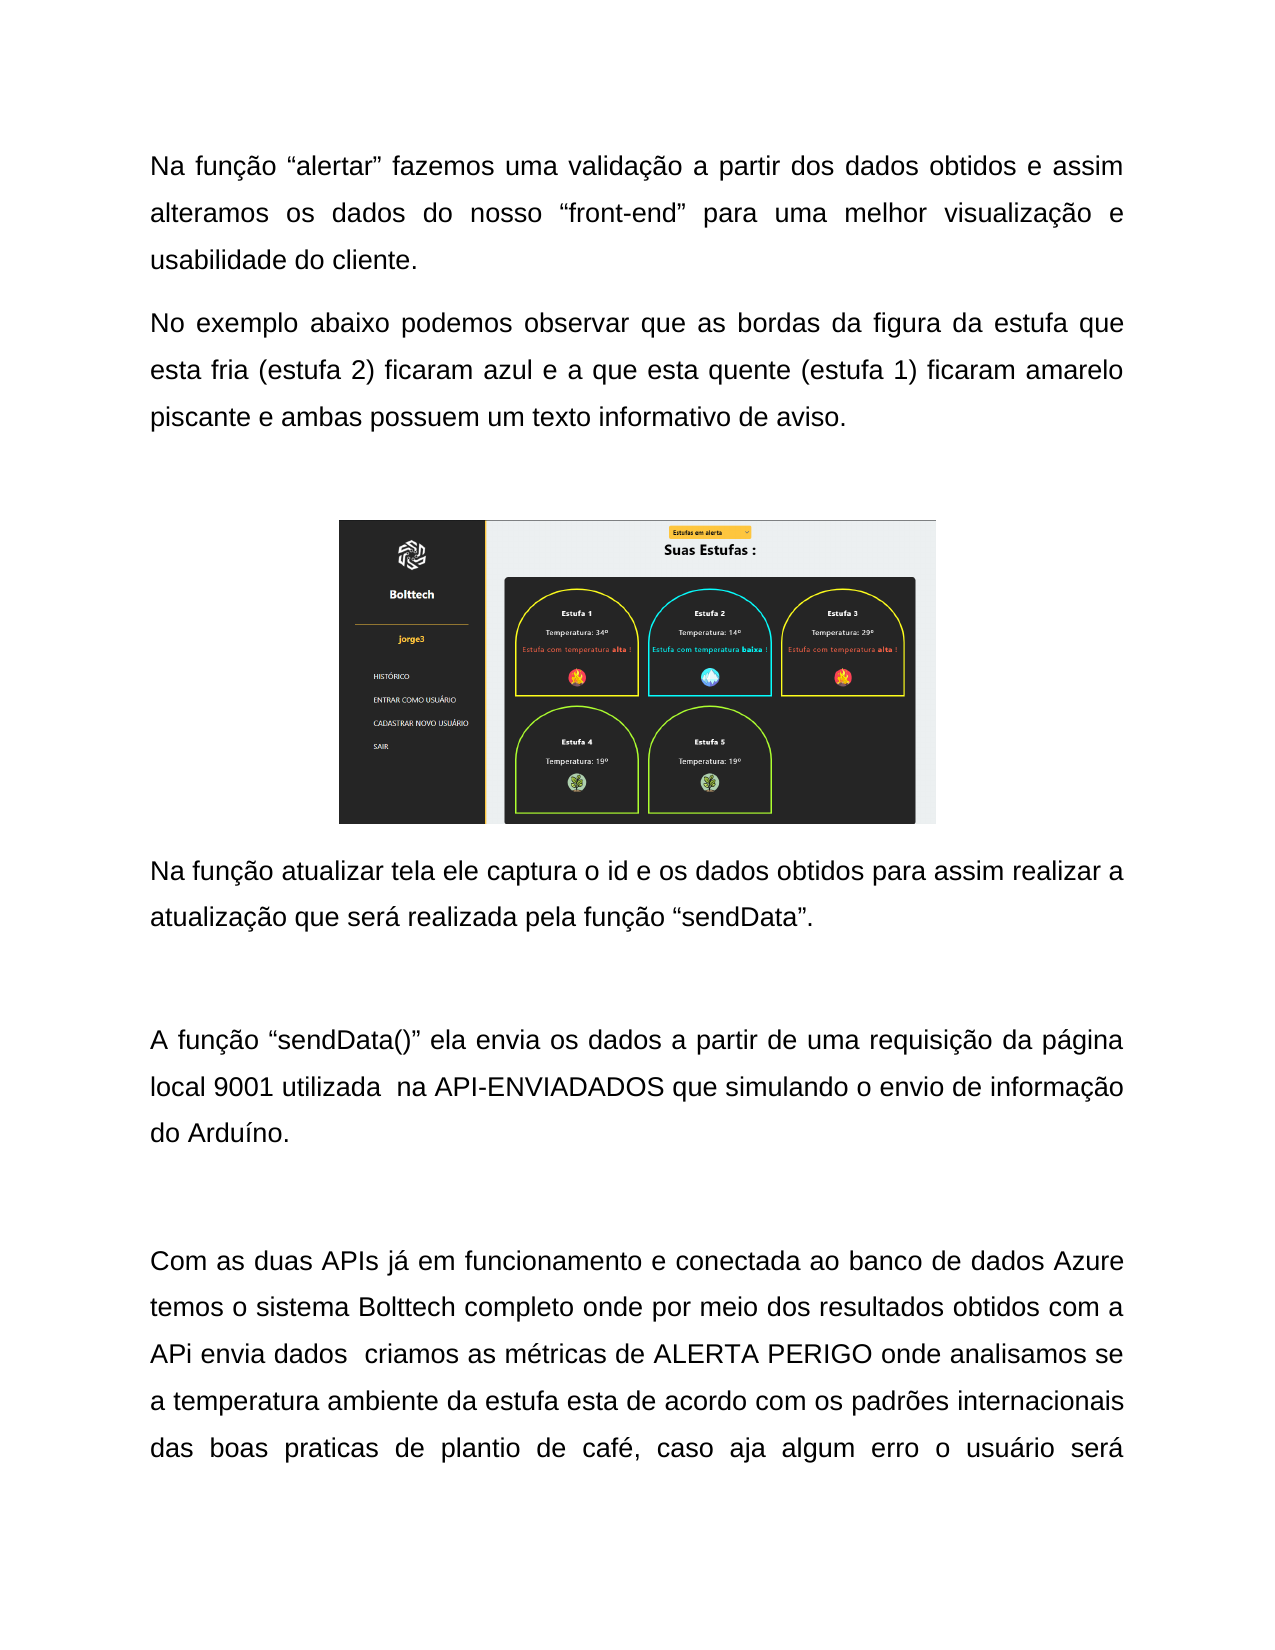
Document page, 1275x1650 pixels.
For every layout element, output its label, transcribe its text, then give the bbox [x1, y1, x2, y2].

text No exemplo abaixo podemos observar que as bordas da figura da estufa que esta fria (estufa 2) ficaram azul e a que esta quente (estufa 1) ficaram amarelo piscante e ambas possuem um texto informativo de aviso. [150, 307, 1125, 432]
text Na função “alertar” fazemos uma validação a partir dos dados obtidos e assim alteramos os dados do nosso “front-end” para uma melhor visualização e usabilidade do cliente. [150, 150, 1125, 275]
text A função “sendData()” ela envia os dados a partir de uma requisição da página local 9001 utilizada na API-ENVIADADOS que simulando o envio de informação do Arduíno. [150, 1024, 1125, 1149]
text Na função atualizar tela ele captura o id e os dados obtidos para assim realizar a atualização que será realizada pela função “sendData”. [150, 854, 1125, 933]
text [150, 1244, 1125, 1463]
